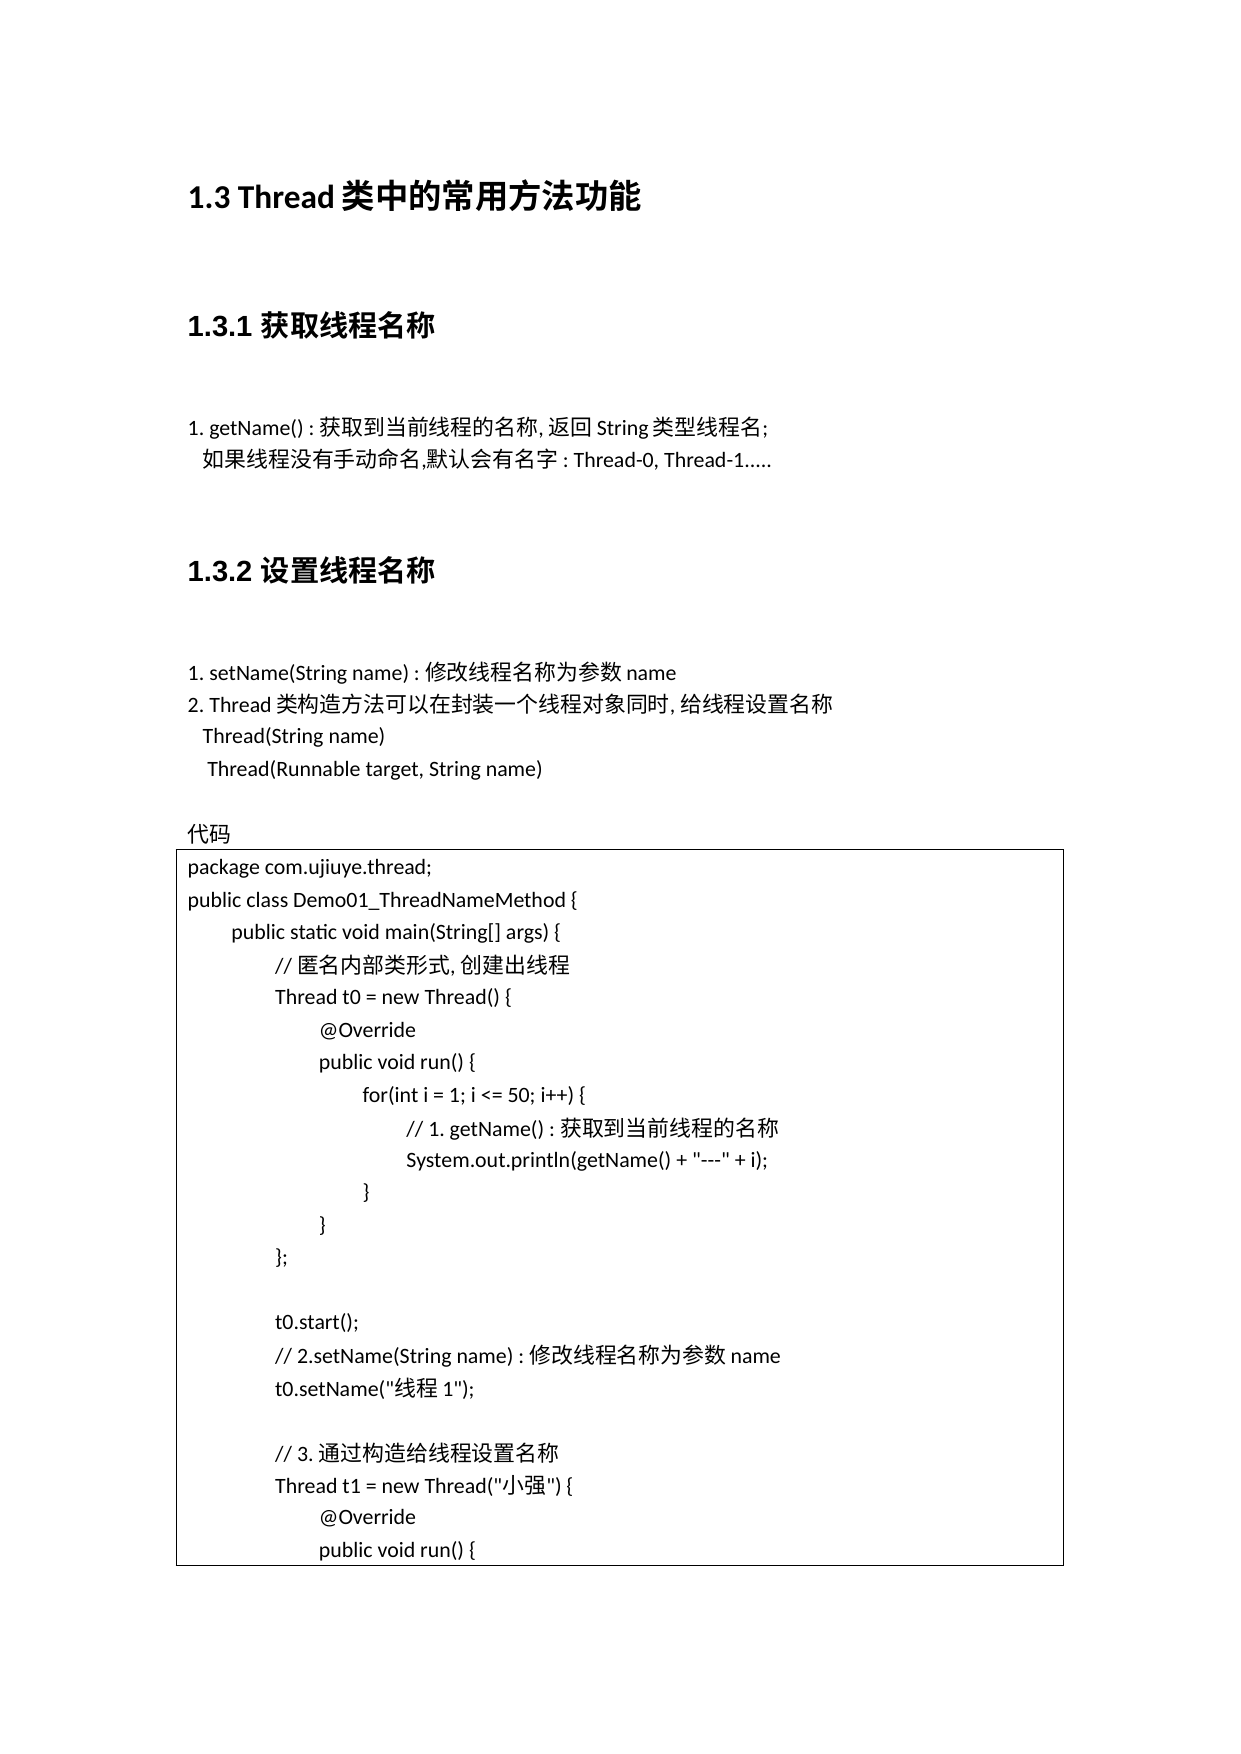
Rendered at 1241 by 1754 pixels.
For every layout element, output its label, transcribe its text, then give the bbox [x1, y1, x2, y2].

list Thread类构造方法可以在封装一个线程对象同时, 给线程设置名称 [187, 687, 1053, 719]
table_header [177, 850, 1063, 1565]
subtitle 获取线程名称 [187, 291, 1053, 356]
list 如果线程没有手动命名,默认会有名字 : Thread-0, Thread-1..... [187, 442, 1053, 474]
list Thread(Runnable target, String name) [187, 752, 1053, 784]
subtitle Thread类中的常用方法功能 [187, 162, 1053, 227]
subtitle 设置线程名称 [187, 536, 1053, 601]
list Thread(String name) [187, 719, 1053, 752]
list setName(String name) : 修改线程名称为参数name [187, 654, 1053, 687]
list getName() : 获取到当前线程的名称, 返回String类型线程名; [187, 409, 1053, 442]
text 代码 [187, 817, 1053, 849]
